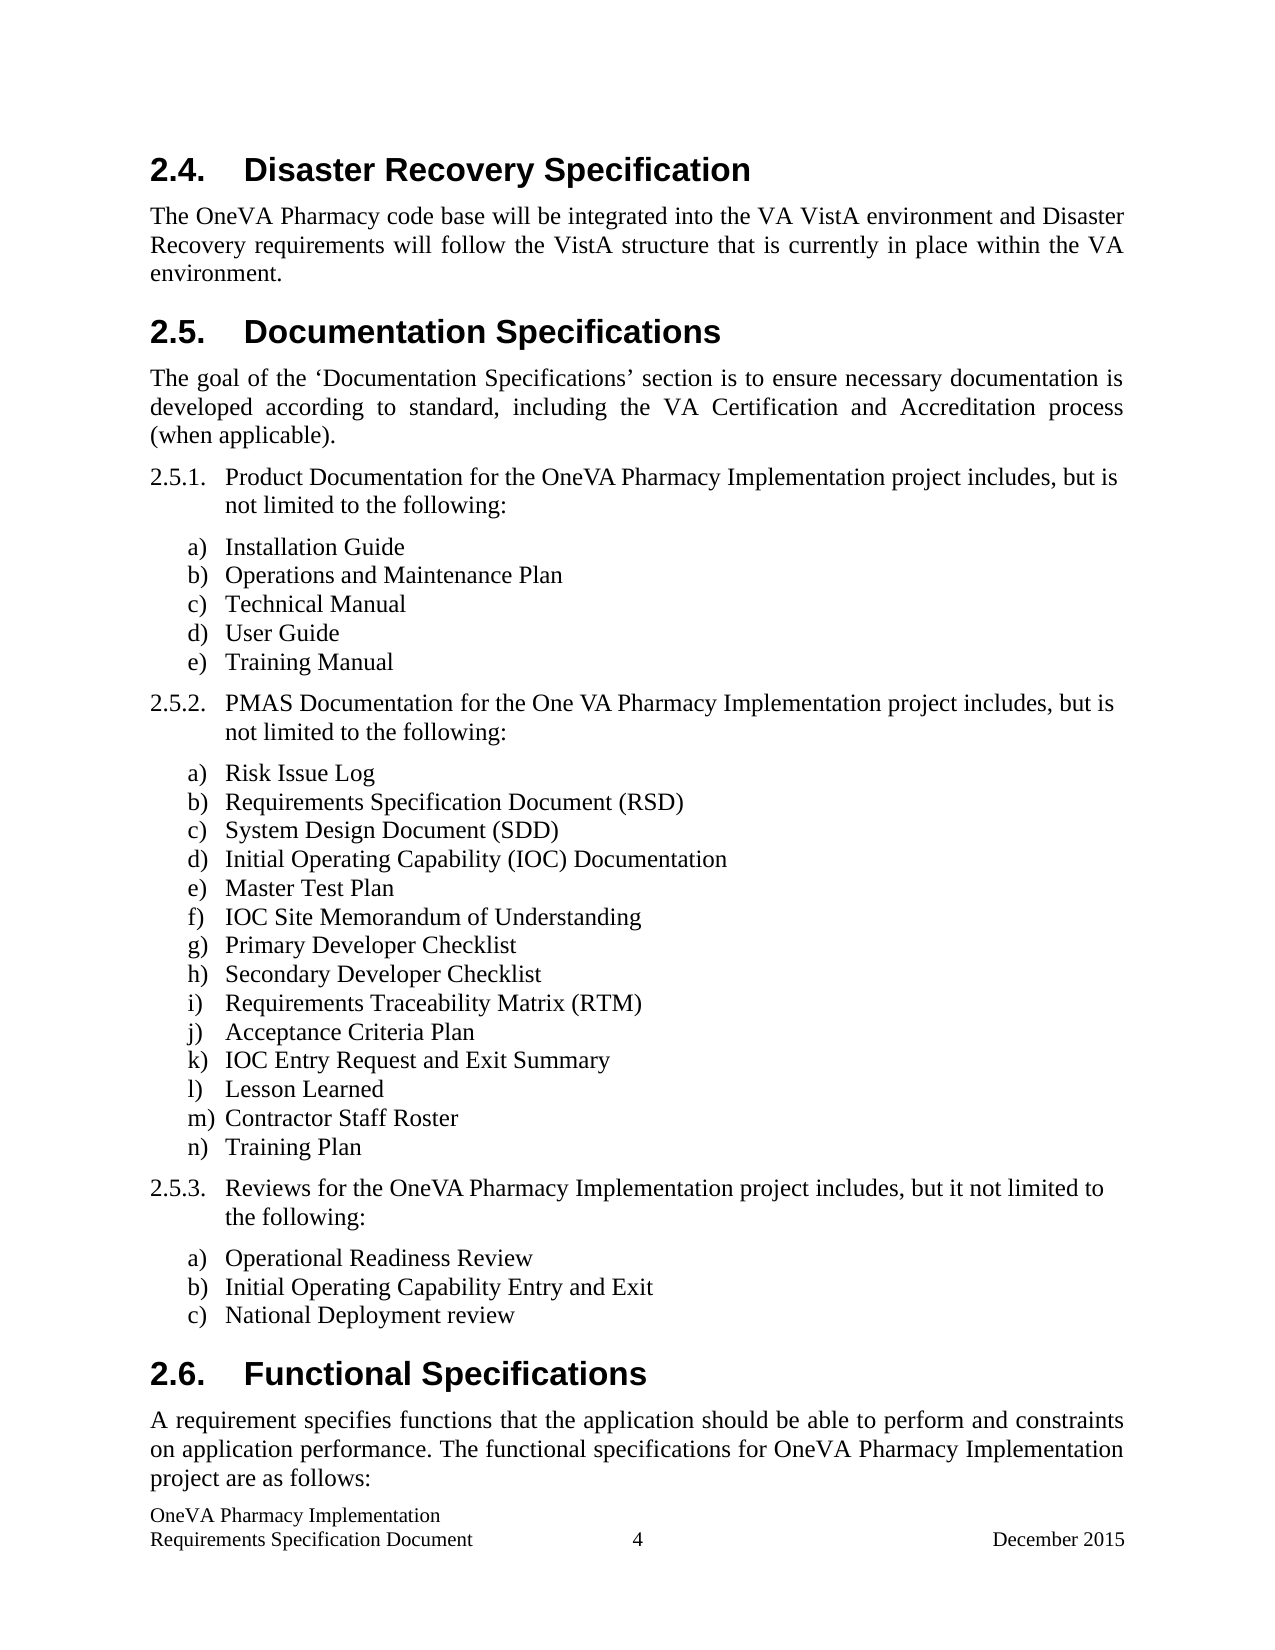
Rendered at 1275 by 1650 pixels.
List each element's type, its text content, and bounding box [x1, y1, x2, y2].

list Reviews for the OneVA Pharmacy Implementation project includes, but it not limited to the following: [150, 1173, 1125, 1231]
list Operations and Maintenance Plan [187, 561, 1125, 589]
text The goal of the ‘Documentation Specifications’ section is to ensure necessary documentation is developed according to standard, including the VA Certification and Accreditation process (when applicable). [150, 363, 1125, 449]
list Secondary Developer Checklist [187, 959, 1125, 988]
list Risk Issue Log [187, 758, 1125, 787]
list Master Test Plan [187, 873, 1125, 902]
list Training Plan [187, 1132, 1125, 1161]
text The OneVA Pharmacy code base will be integrated into the VA VistA environment and Disaster Recovery requirements will follow the VistA structure that is currently in place within the VA environment. [150, 201, 1125, 287]
list PMAS Documentation for the One VA Pharmacy Implementation project includes, but is not limited to the following: [150, 688, 1125, 746]
list System Design Document (SDD) [187, 816, 1125, 844]
list Training Manual [187, 647, 1125, 676]
text A requirement specifies functions that the application should be able to perform and constraints on application performance. The functional specifications for OneVA Pharmacy Implementation project are as follows: [150, 1405, 1125, 1492]
list Installation Guide [187, 532, 1125, 561]
subtitle Documentation Specifications [150, 312, 1125, 351]
list Requirements Specification Document (RSD) [187, 787, 1125, 816]
list IOC Site Memorandum of Understanding [187, 902, 1125, 931]
list National Deployment review [187, 1301, 1125, 1329]
subtitle Disaster Recovery Specification [150, 150, 1125, 188]
list Requirements Traceability Matrix (RTM) [187, 988, 1125, 1017]
list Acceptance Criteria Plan [187, 1017, 1125, 1046]
list IOC Entry Request and Exit Summary [187, 1046, 1125, 1074]
list Contractor Staff Roster [187, 1103, 1125, 1132]
list Lesson Learned [187, 1074, 1125, 1103]
list Technical Manual [187, 589, 1125, 618]
list Initial Operating Capability (IOC) Documentation [187, 844, 1125, 873]
subtitle Functional Specifications [150, 1354, 1125, 1393]
list Product Documentation for the OneVA Pharmacy Implementation project includes, but is not limited to the following: [150, 462, 1125, 519]
list Initial Operating Capability Entry and Exit [187, 1272, 1125, 1301]
list Primary Developer Checklist [187, 931, 1125, 959]
list User Guide [187, 618, 1125, 647]
list Operational Readiness Review [187, 1243, 1125, 1272]
